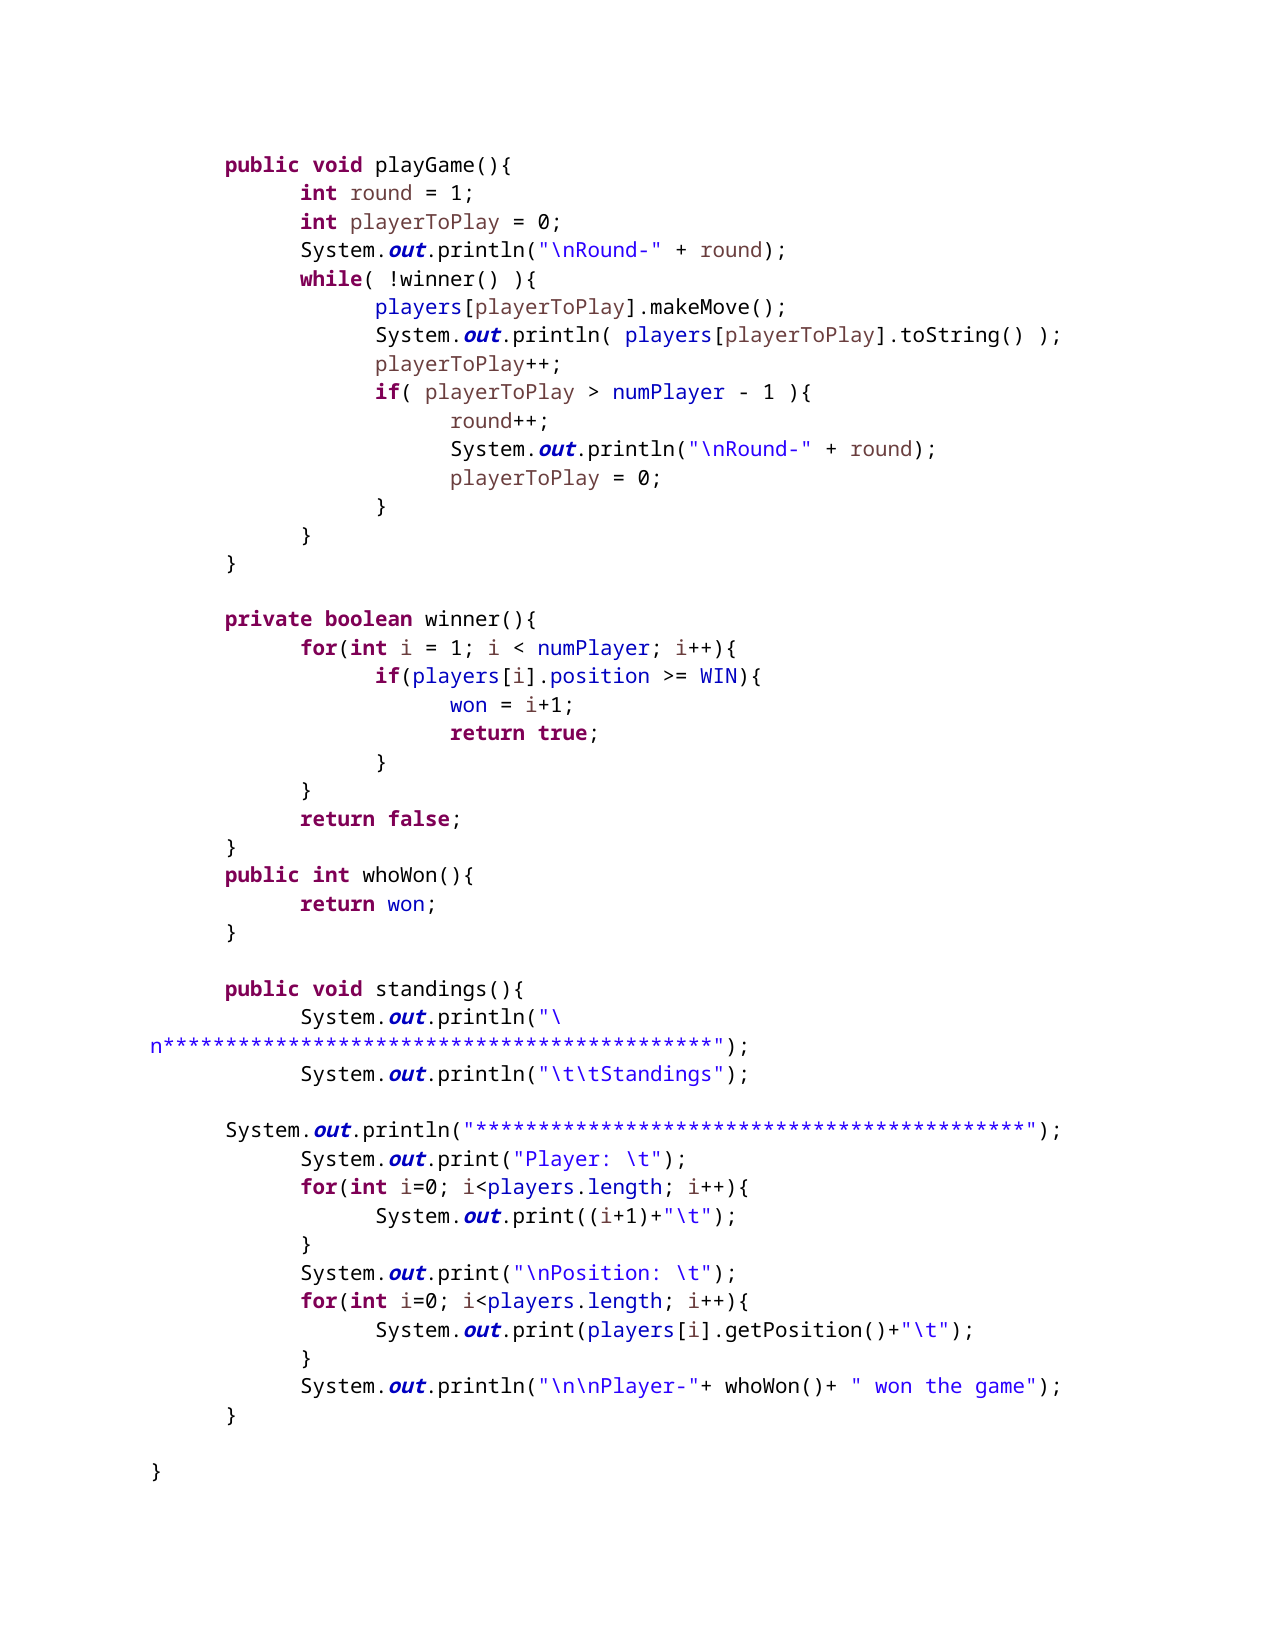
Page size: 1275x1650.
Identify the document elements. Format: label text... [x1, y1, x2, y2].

text } [150, 1343, 1125, 1372]
text playerToPlay++; [150, 349, 1125, 377]
text public void playGame(){ [150, 150, 1125, 178]
text while( !winner() ){ [150, 264, 1125, 292]
text for(int i = 1; i < numPlayer; i++){ [150, 633, 1125, 661]
text public void standings(){ [150, 974, 1125, 1002]
text for(int i=0; i<players.length; i++){ [150, 1172, 1125, 1201]
text int round = 1; [150, 178, 1125, 207]
text won = i+1; [150, 690, 1125, 718]
text } [150, 1229, 1125, 1258]
text } [150, 775, 1125, 804]
text System.out.println("\nRound-" + round); [150, 235, 1125, 264]
text System.out.println("\n********************************************"); [150, 1002, 1125, 1059]
text players[playerToPlay].makeMove(); [150, 292, 1125, 321]
text return false; [150, 804, 1125, 832]
text System.out.print((i+1)+"\t"); [150, 1201, 1125, 1229]
text System.out.println("\n\nPlayer-"+ whoWon()+ " won the game"); [150, 1372, 1125, 1400]
text } [150, 491, 1125, 520]
text } [150, 917, 1125, 946]
text System.out.println("********************************************"); [150, 1088, 1125, 1144]
text for(int i=0; i<players.length; i++){ [150, 1286, 1125, 1315]
text return true; [150, 718, 1125, 747]
text System.out.print("\nPosition: \t"); [150, 1258, 1125, 1286]
text round++; [150, 406, 1125, 434]
text } [150, 1400, 1125, 1428]
text System.out.println( players[playerToPlay].toString() ); [150, 321, 1125, 349]
text playerToPlay = 0; [150, 463, 1125, 491]
text if( playerToPlay > numPlayer - 1 ){ [150, 377, 1125, 406]
text public int whoWon(){ [150, 861, 1125, 889]
text System.out.println("\nRound-" + round); [150, 434, 1125, 463]
text } [150, 1456, 1125, 1485]
text } [150, 832, 1125, 861]
text System.out.print(players[i].getPosition()+"\t"); [150, 1315, 1125, 1343]
text return won; [150, 889, 1125, 917]
text System.out.println("\t\tStandings"); [150, 1059, 1125, 1088]
text System.out.print("Player: \t"); [150, 1144, 1125, 1172]
text } [150, 520, 1125, 548]
text int playerToPlay = 0; [150, 207, 1125, 235]
text } [150, 747, 1125, 775]
text private boolean winner(){ [150, 604, 1125, 633]
text } [150, 548, 1125, 577]
text if(players[i].position >= WIN){ [150, 661, 1125, 690]
